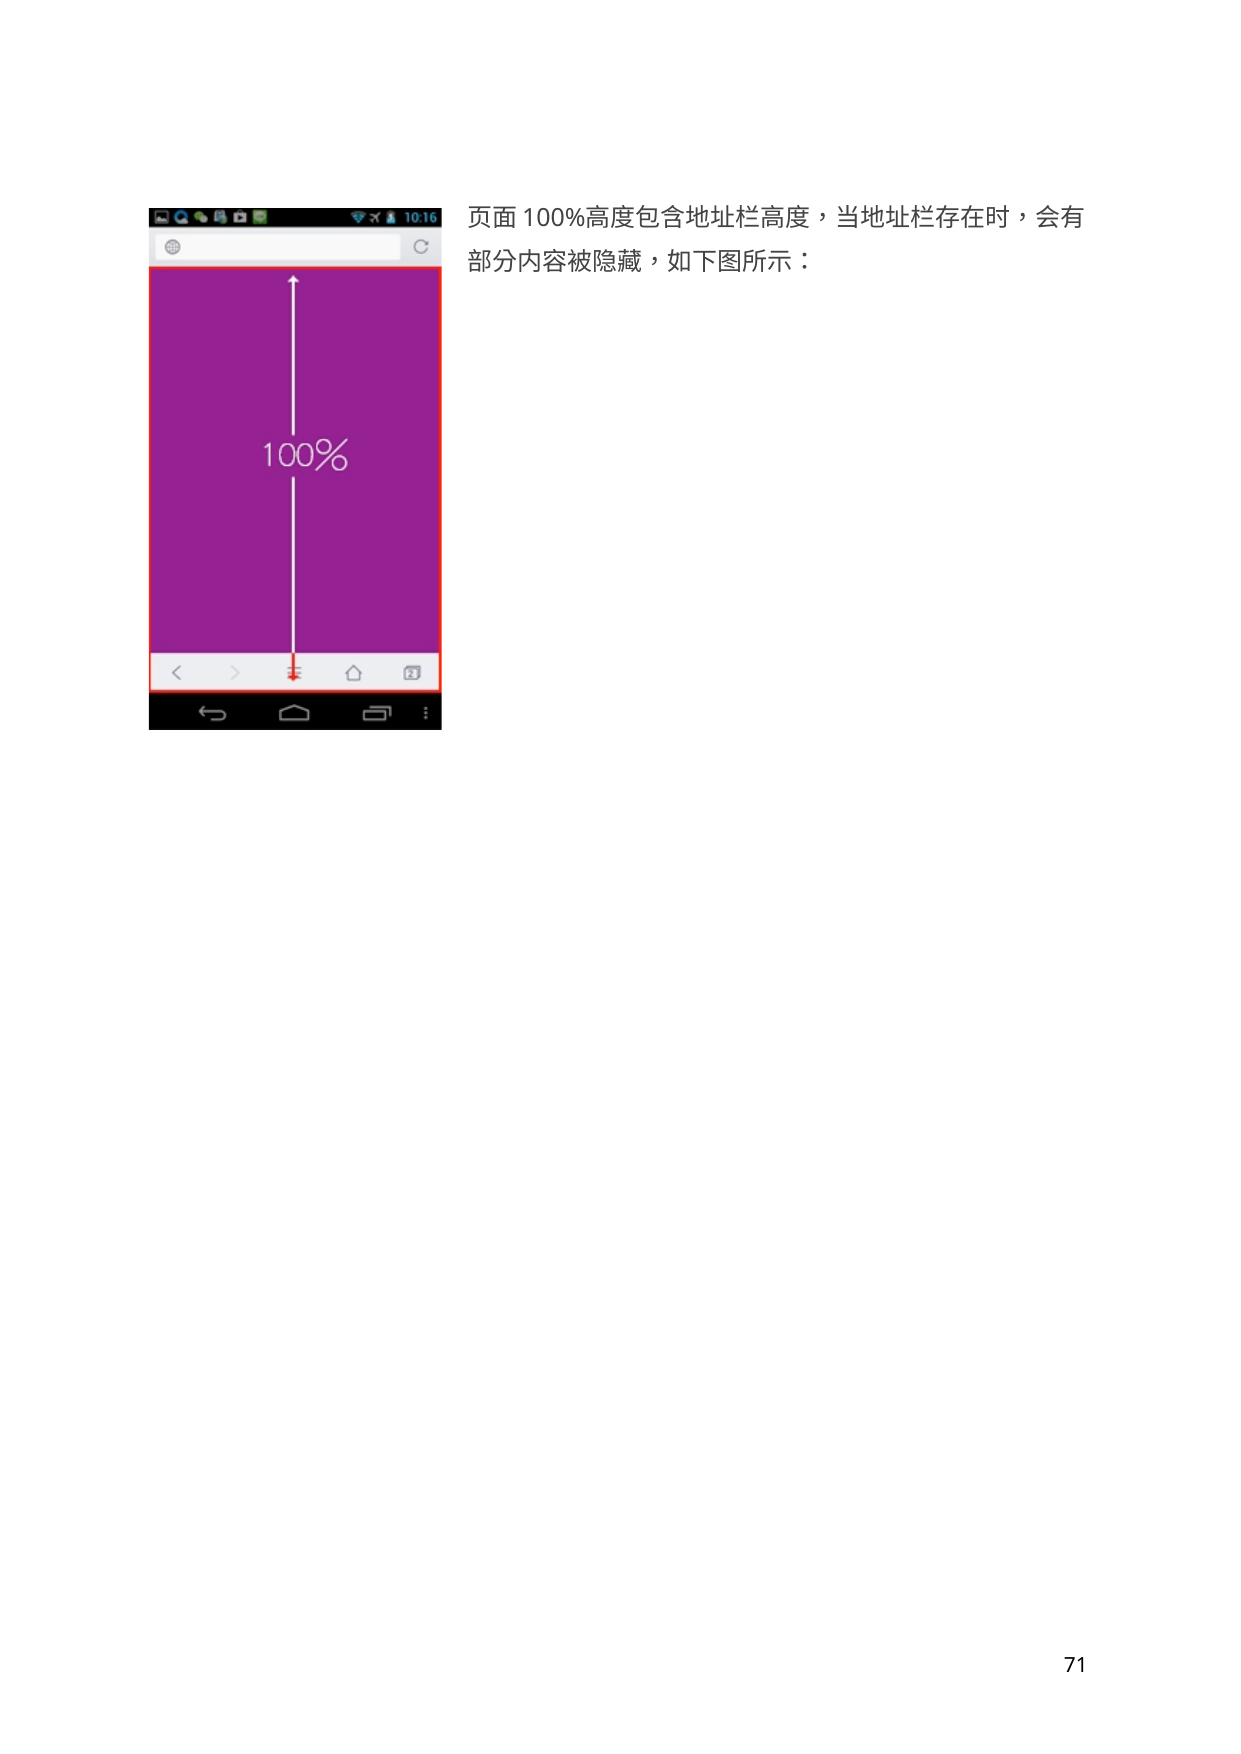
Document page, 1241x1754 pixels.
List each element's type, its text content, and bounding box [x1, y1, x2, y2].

text 页面100%高度包含地址栏高度，当地址栏存在时，会有部分内容被隐藏，如下图所示： [150, 197, 1090, 277]
picture [148, 208, 442, 730]
